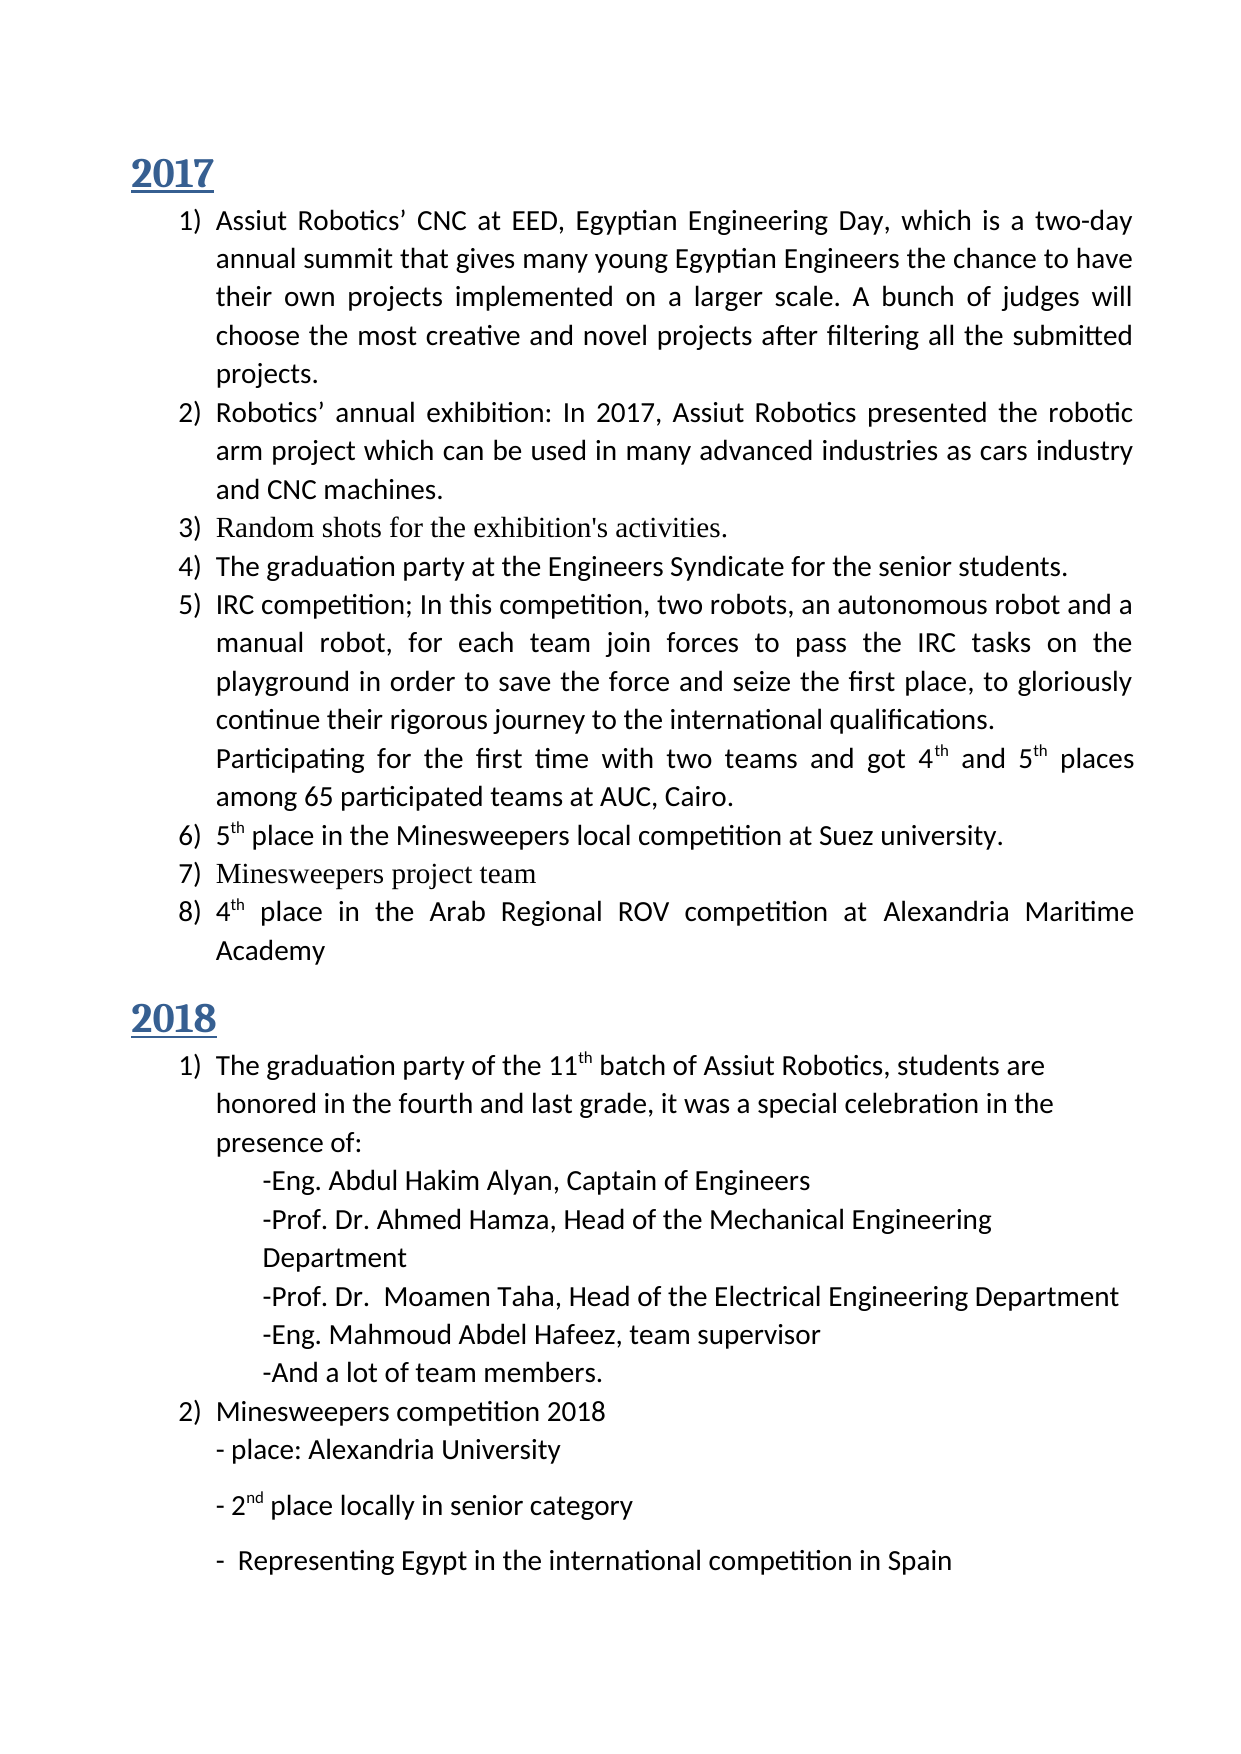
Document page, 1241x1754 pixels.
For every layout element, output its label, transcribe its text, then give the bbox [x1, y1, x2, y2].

subtitle 2017 [131, 150, 1053, 198]
list Minesweepers project team [178, 855, 1134, 891]
subtitle 2018 [131, 995, 1053, 1043]
list 5th place in the Minesweepers local competition at Suez university. [178, 817, 1134, 852]
list -Prof. Dr. Ahmed Hamza, Head of the Mechanical Engineering Department [262, 1201, 1134, 1275]
list -Eng. Abdul Hakim Alyan, Captain of Engineers [262, 1162, 1134, 1198]
list -Prof. Dr. Moamen Taha, Head of the Electrical Engineering Department [262, 1278, 1134, 1313]
list Participating for the first time with two teams and got 4th and 5th places among 65 participated teams at AUC, Cairo. [216, 740, 1134, 814]
text - 2nd place locally in senior category [216, 1487, 1053, 1522]
list - Representing Egypt in the international competition in Spain [216, 1542, 1053, 1577]
list -Eng. Mahmoud Abdel Hafeez, team supervisor [262, 1316, 1134, 1352]
list -And a lot of team members. [262, 1354, 1134, 1390]
list 4th place in the Arab Regional ROV competition at Alexandria Maritime Academy [178, 893, 1134, 968]
list Robotics’ annual exhibition: In 2017, Assiut Robotics presented the robotic arm project which can be used in many advanced industries as cars industry and CNC machines. [178, 394, 1134, 506]
list Minesweepers competition 2018 [178, 1393, 1053, 1429]
list The graduation party of the 11th batch of Assiut Robotics, students are honored in the fourth and last grade, it was a special celebration in the presence of: [178, 1047, 1134, 1159]
list Random shots for the exhibition's activities. [178, 509, 1134, 545]
list Assiut Robotics’ CNC at EED, Egyptian Engineering Day, which is a two-day annual summit that gives many young Egyptian Engineers the chance to have their own projects implemented on a larger scale. A bunch of judges will choose the most creative and novel projects after filtering all the submitted projects. [178, 202, 1134, 391]
list - place: Alexandria University [216, 1431, 1053, 1467]
list The graduation party at the Engineers Syndicate for the senior students. [178, 548, 1134, 583]
list IRC competition; In this competition, two robots, an autonomous robot and a manual robot, for each team join forces to pass the IRC tasks on the playground in order to save the force and seize the first place, to gloriously continue their rigorous journey to the international qualifications. [178, 586, 1134, 737]
